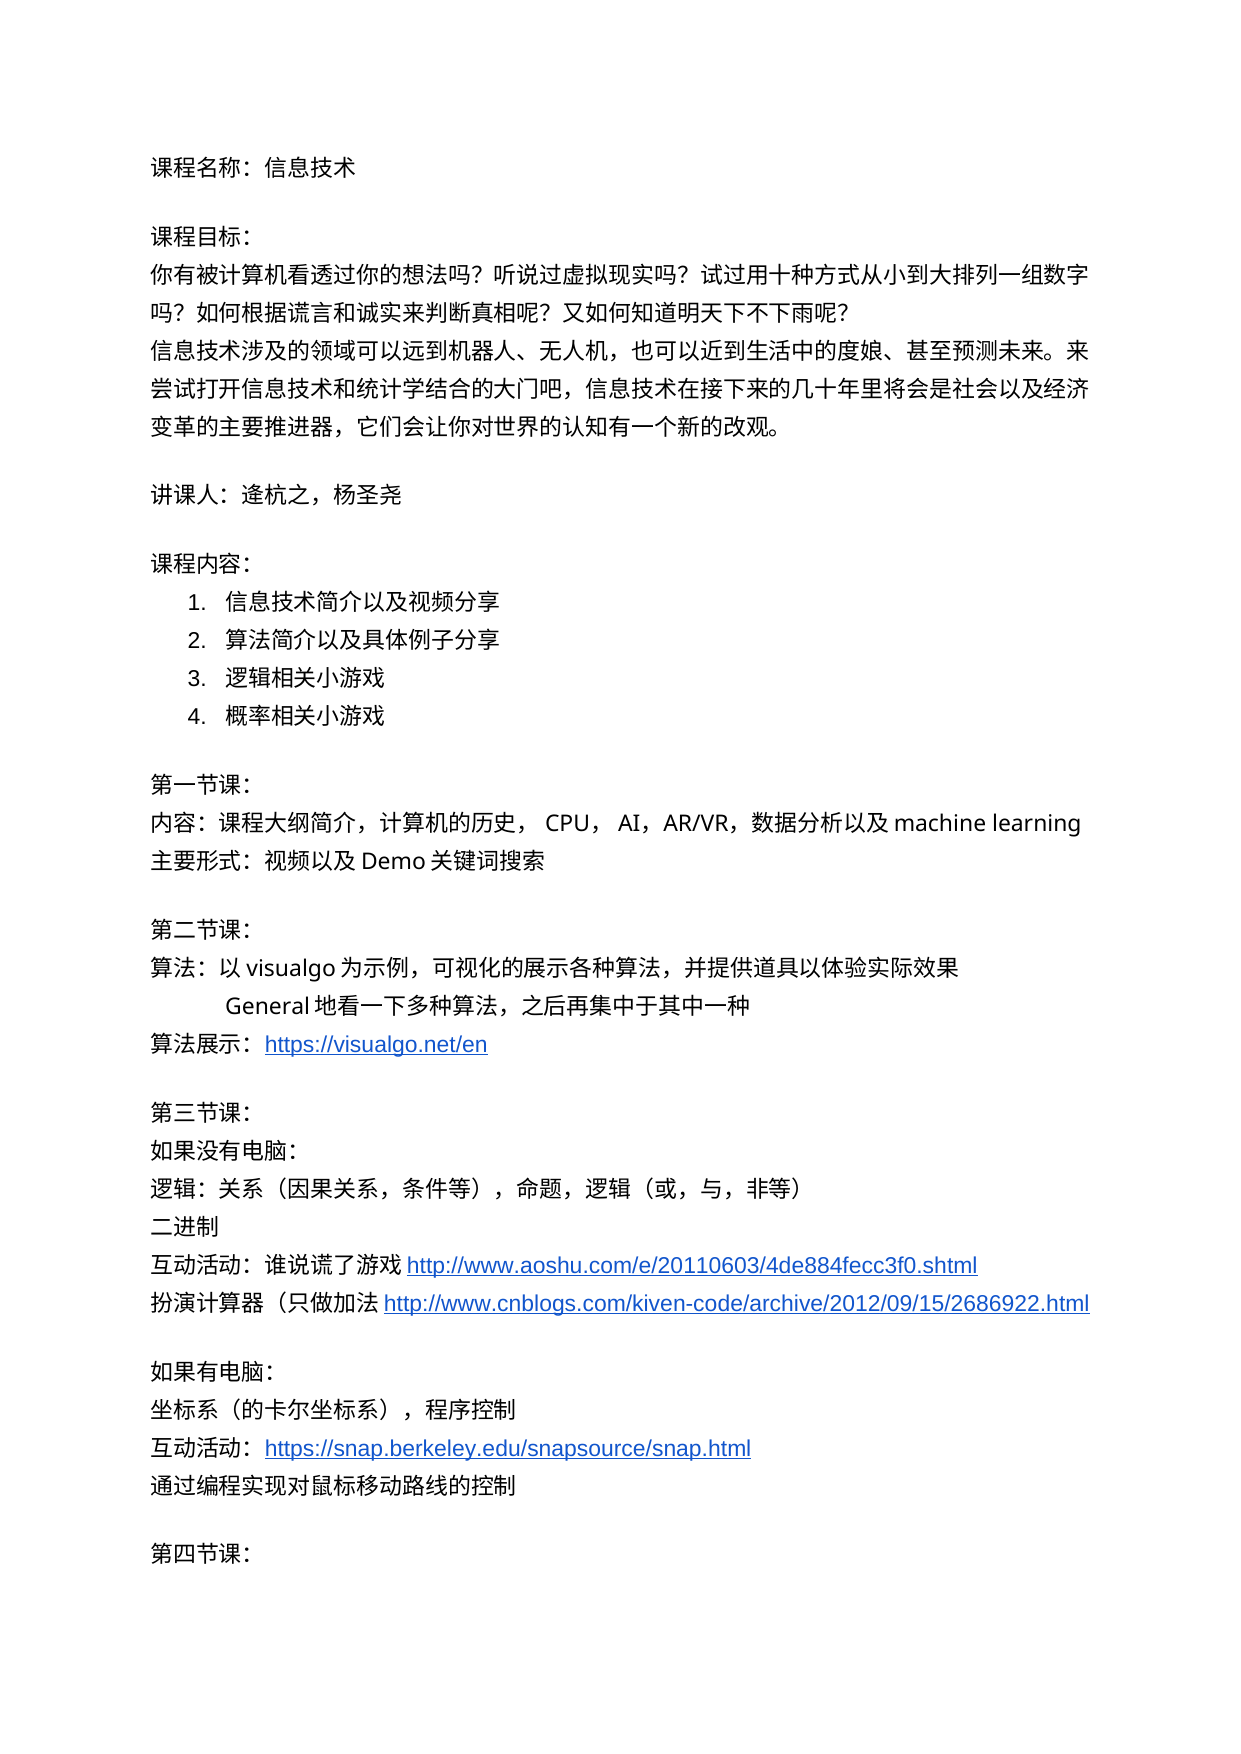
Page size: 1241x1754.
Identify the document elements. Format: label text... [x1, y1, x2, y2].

text 逻辑：关系（因果关系，条件等），命题，逻辑（或，与，非等） [150, 1171, 1090, 1204]
text General地看一下多种算法，之后再集中于其中一种 [150, 988, 1090, 1021]
text 互动活动：https://snap.berkeley.edu/snapsource/snap.html [150, 1430, 1090, 1463]
text 如果没有电脑： [150, 1133, 1090, 1166]
text 扮演计算器（只做加法http://www.cnblogs.com/kiven-code/archive/2012/09/15/2686922.html [150, 1285, 1090, 1318]
text 主要形式：视频以及Demo关键词搜索 [150, 843, 1090, 876]
text 如果有电脑： [150, 1353, 1090, 1387]
text 通过编程实现对鼠标移动路线的控制 [150, 1468, 1090, 1501]
text 你有被计算机看透过你的想法吗？听说过虚拟现实吗？试过用十种方式从小到大排列一组数字吗？如何根据谎言和诚实来判断真相呢？又如何知道明天下不下雨呢？ [150, 256, 1090, 328]
list 概率相关小游戏 [187, 698, 1090, 731]
text 算法展示：https://visualgo.net/en [150, 1026, 1090, 1059]
text 二进制 [150, 1209, 1090, 1242]
text 算法：以visualgo为示例，可视化的展示各种算法，并提供道具以体验实际效果 [150, 949, 1090, 983]
text 第四节课： [150, 1536, 1090, 1569]
text 坐标系（的卡尔坐标系），程序控制 [150, 1392, 1090, 1425]
text 信息技术涉及的领域可以远到机器人、无人机，也可以近到生活中的度娘、甚至预测未来。来尝试打开信息技术和统计学结合的大门吧，信息技术在接下来的几十年里将会是社会以及经济变革的主要推进器，它们会让你对世界的认知有一个新的改观。 [150, 333, 1090, 442]
text 讲课人：逄杭之，杨圣尧 [150, 477, 1090, 511]
text 互动活动：谁说谎了游戏http://www.aoshu.com/e/20110603/4de884fecc3f0.shtml [150, 1247, 1090, 1280]
text 内容：课程大纲简介，计算机的历史， CPU， AI，AR/VR，数据分析以及machine learning [150, 804, 1090, 838]
list 算法简介以及具体例子分享 [187, 622, 1090, 655]
text 第三节课： [150, 1094, 1090, 1128]
text 课程名称：信息技术 [150, 150, 1090, 183]
text 课程目标： [150, 218, 1090, 252]
list 逻辑相关小游戏 [187, 660, 1090, 693]
list 信息技术简介以及视频分享 [187, 584, 1090, 617]
text 第二节课： [150, 911, 1090, 945]
text 课程内容： [150, 546, 1090, 579]
text 第一节课： [150, 766, 1090, 800]
